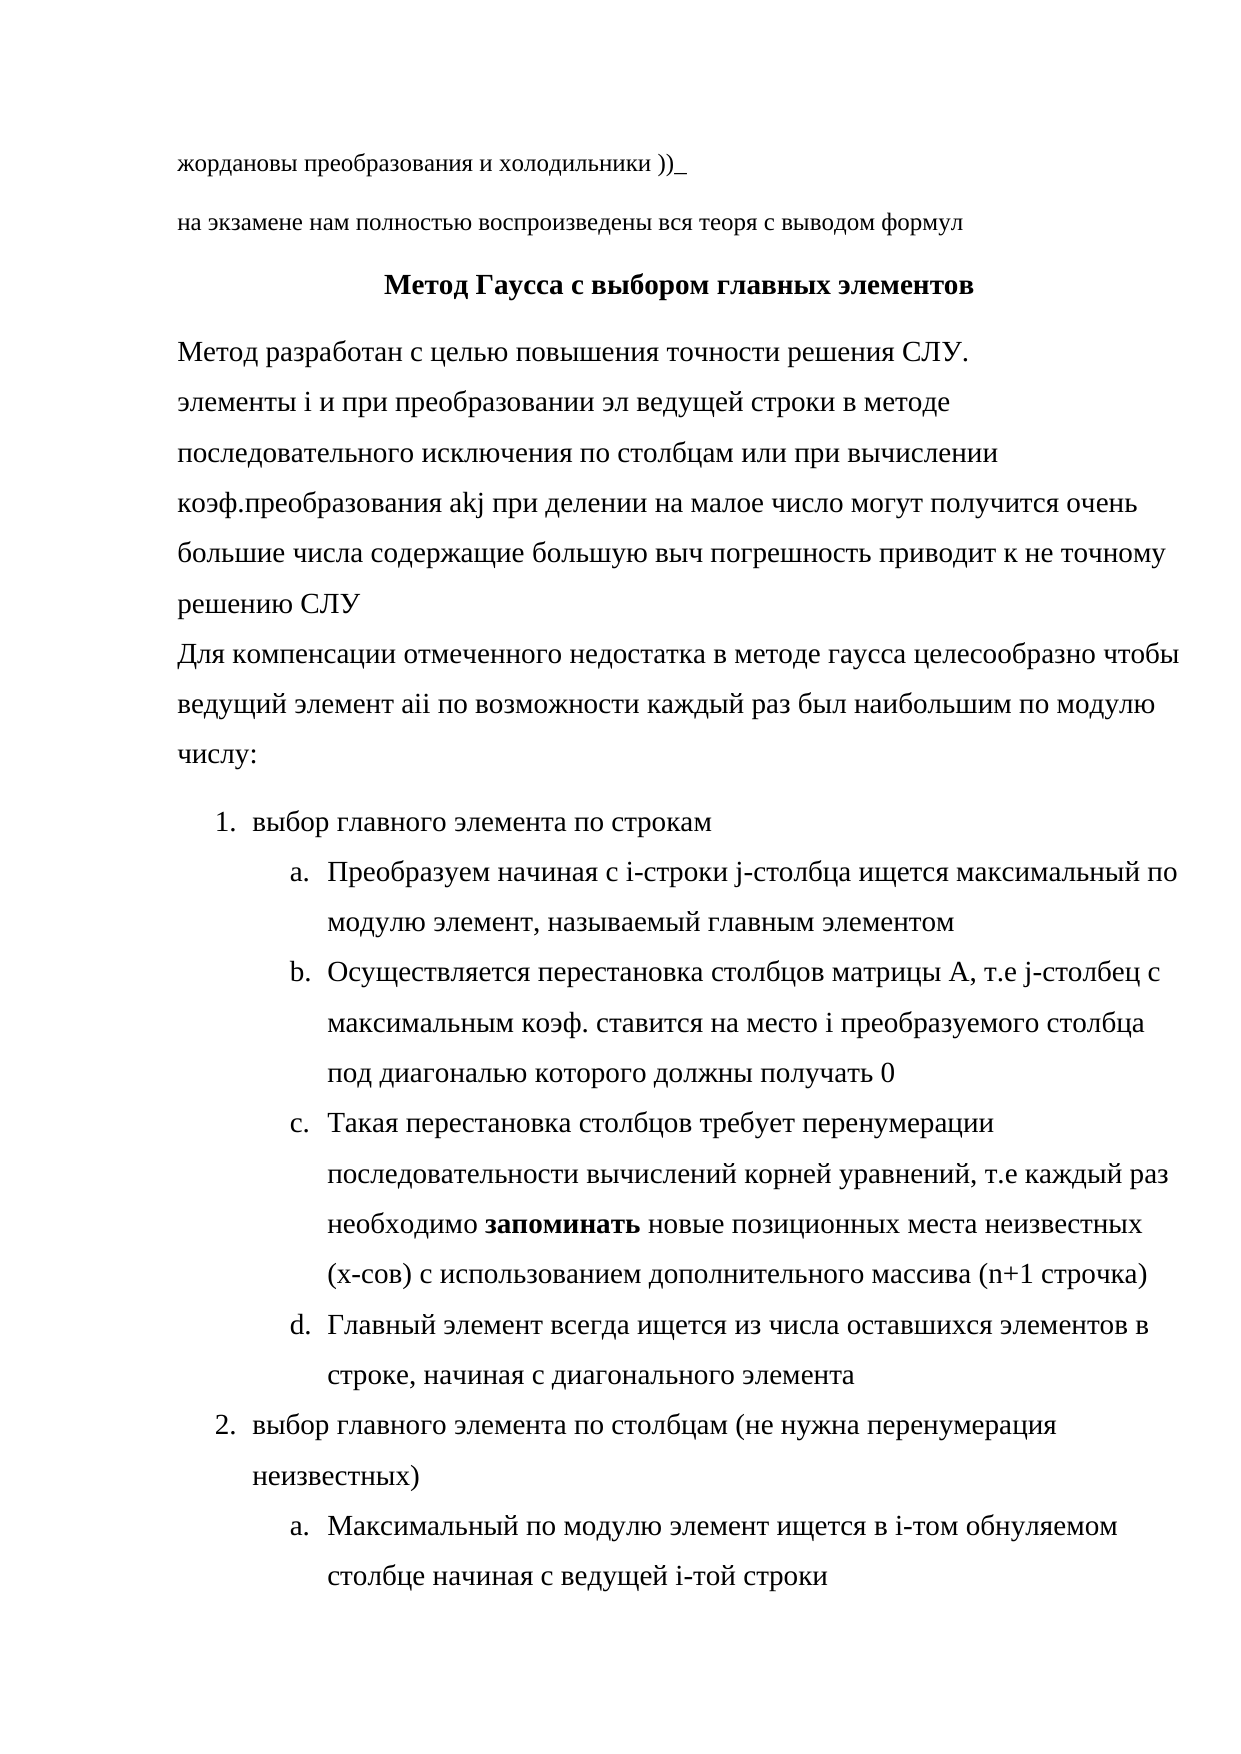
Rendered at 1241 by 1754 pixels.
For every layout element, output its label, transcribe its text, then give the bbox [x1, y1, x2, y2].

text Метод разработан с целью повышения точности решения СЛУ. элементы i и при преобразовании эл ведущей строки в методе последовательного исключения по столбцам или при вычислении коэф.преобразования akj при делении на малое число могут получится очень большие числа содержащие большую выч погрешность приводит к не точному решению СЛУ Для компенсации отмеченного недостатка в методе гаусса целесообразно чтобы ведущий элемент aii по возможности каждый раз был наибольшим по модулю числу: [177, 334, 1181, 770]
text Метод Гаусса с выбором главных элементов [177, 267, 1181, 301]
list выбор главного элемента по строкам [214, 804, 1181, 837]
list Осуществляется перестановка столбцов матрицы А, т.е j-столбец с максимальным коэф. ставится на место i преобразуемого столбца под диагональю которого должны получать 0 [289, 954, 1181, 1089]
list Максимальный по модулю элемент ищется в i-том обнуляемом столбце начиная с ведущей i-той строки [289, 1508, 1181, 1592]
list выбор главного элемента по столбцам (не нужна перенумерация неизвестных) [214, 1407, 1181, 1491]
list Главный элемент всегда ищется из числа оставшихся элементов в строке, начиная с диагонального элемента [289, 1307, 1181, 1391]
list Преобразуем начиная с i-строки j-столбца ищется максимальный по модулю элемент, называемый главным элементом [289, 854, 1181, 938]
text жордановы преобразования и холодильники ))_ [177, 148, 1181, 176]
text на экзамене нам полностью воспроизведены вся теоря с выводом формул [177, 207, 1181, 236]
list Такая перестановка столбцов требует перенумерации последовательности вычислений корней уравнений, т.е каждый раз необходимо запоминать новые позиционных места неизвестных (х-сов) с использованием дополнительного массива (n+1 строчка) [289, 1106, 1181, 1290]
